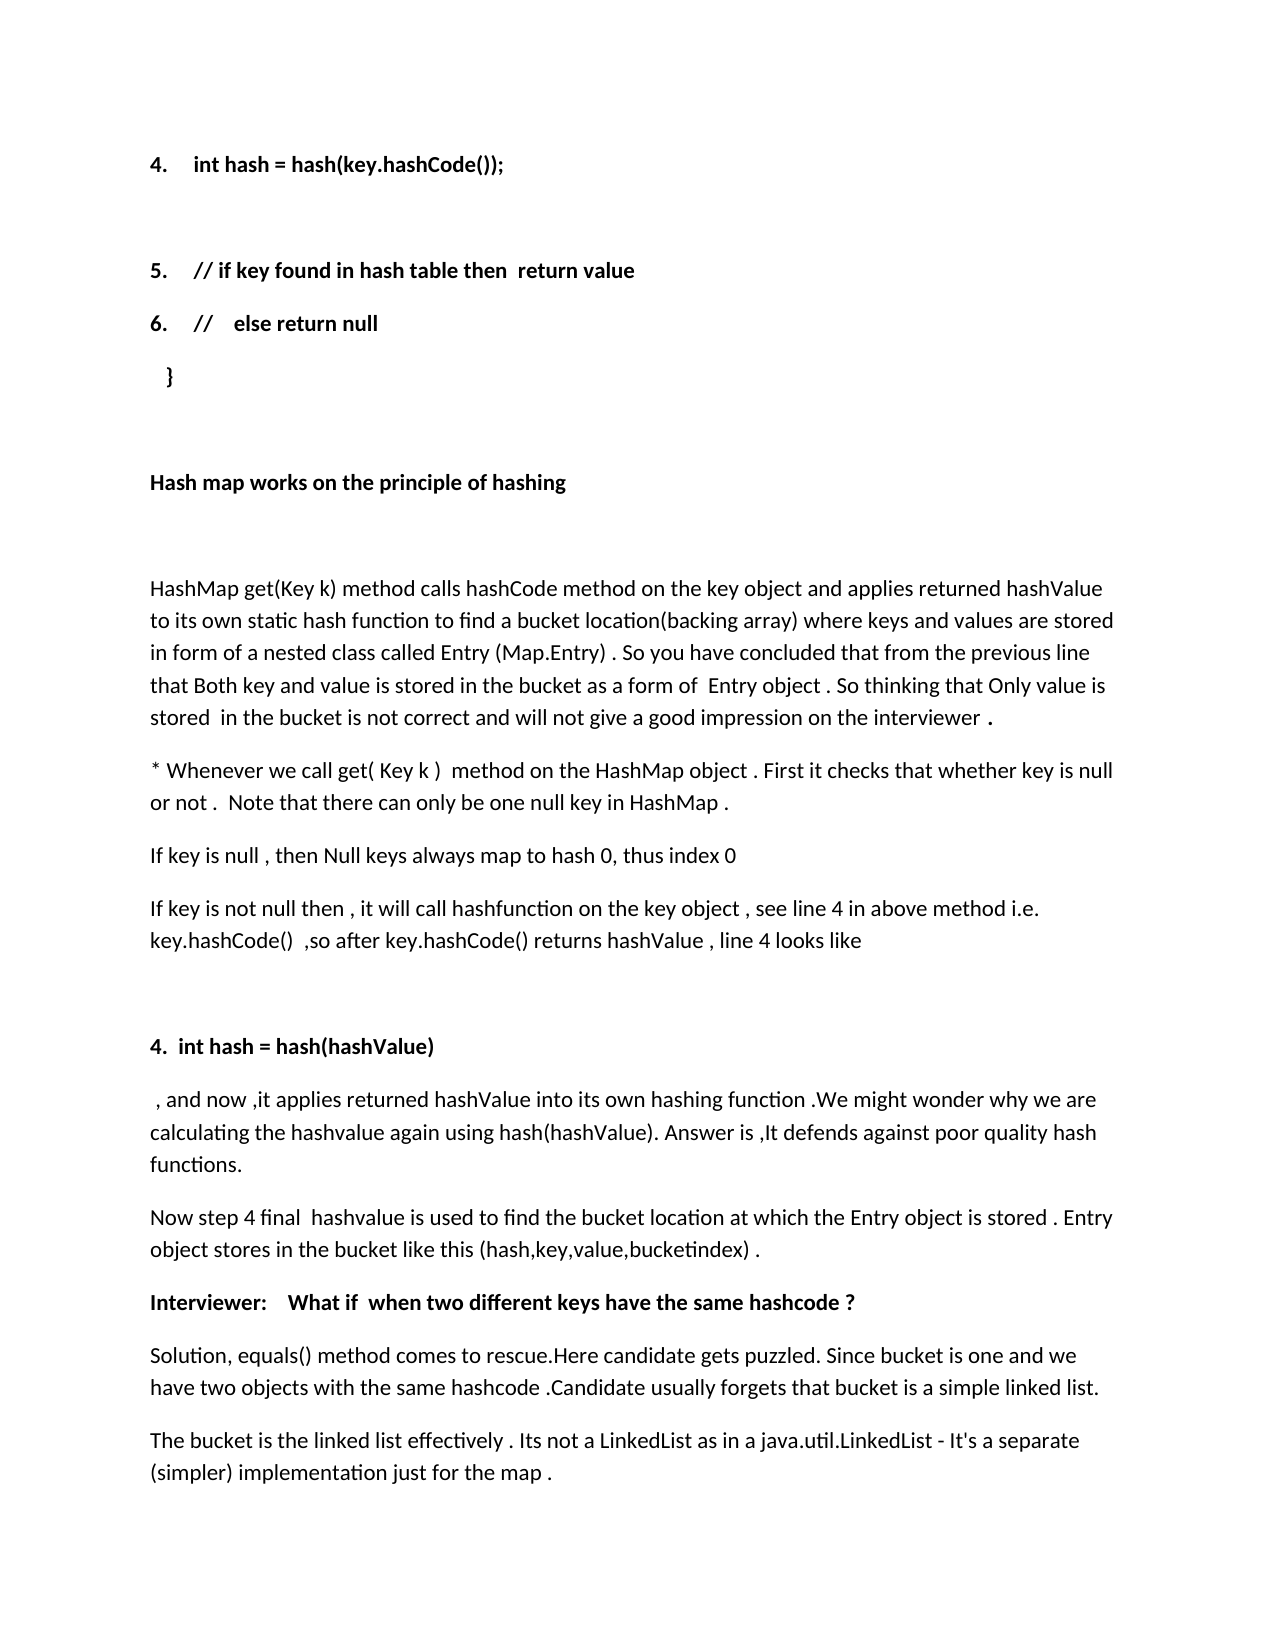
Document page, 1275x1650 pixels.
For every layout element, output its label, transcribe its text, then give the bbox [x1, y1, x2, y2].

text * Whenever we call get( Key k ) method on the HashMap object . First it checks that whether key is null or not . Note that there can only be one null key in HashMap . [150, 756, 1125, 816]
text Interviewer: What if when two different keys have the same hashcode ? [150, 1288, 1125, 1316]
text Hash map works on the principle of hashing [150, 468, 1125, 496]
text 4. int hash = hash(hashValue) [150, 1032, 1125, 1060]
text } [150, 362, 1125, 390]
text 4. int hash = hash(key.hashCode()); [150, 150, 1125, 178]
text Solution, equals() method comes to rescue.Here candidate gets puzzled. Since bucket is one and we have two objects with the same hashcode .Candidate usually forgets that bucket is a simple linked list. [150, 1341, 1125, 1401]
text The bucket is the linked list effectively . Its not a LinkedList as in a java.util.LinkedList - It's a separate (simpler) implementation just for the map . [150, 1426, 1125, 1486]
text If key is not null then , it will call hashfunction on the key object , see line 4 in above method i.e. key.hashCode() ,so after key.hashCode() returns hashValue , line 4 looks like [150, 894, 1125, 954]
text , and now ,it applies returned hashValue into its own hashing function .We might wonder why we are calculating the hashvalue again using hash(hashValue). Answer is ,It defends against poor quality hash functions. [150, 1085, 1125, 1178]
text If key is null , then Null keys always map to hash 0, thus index 0 [150, 841, 1125, 869]
text HashMap get(Key k) method calls hashCode method on the key object and applies returned hashValue to its own static hash function to find a bucket location(backing array) where keys and values are stored in form of a nested class called Entry (Map.Entry) . So you have concluded that from the previous line that Both key and value is stored in the bucket as a form of Entry object . So thinking that Only value is stored in the bucket is not correct and will not give a good impression on the interviewer . [150, 574, 1125, 731]
text 5. // if key found in hash table then return value [150, 256, 1125, 284]
text 6. // else return null [150, 309, 1125, 337]
text Now step 4 final hashvalue is used to find the bucket location at which the Entry object is stored . Entry object stores in the bucket like this (hash,key,value,bucketindex) . [150, 1203, 1125, 1263]
